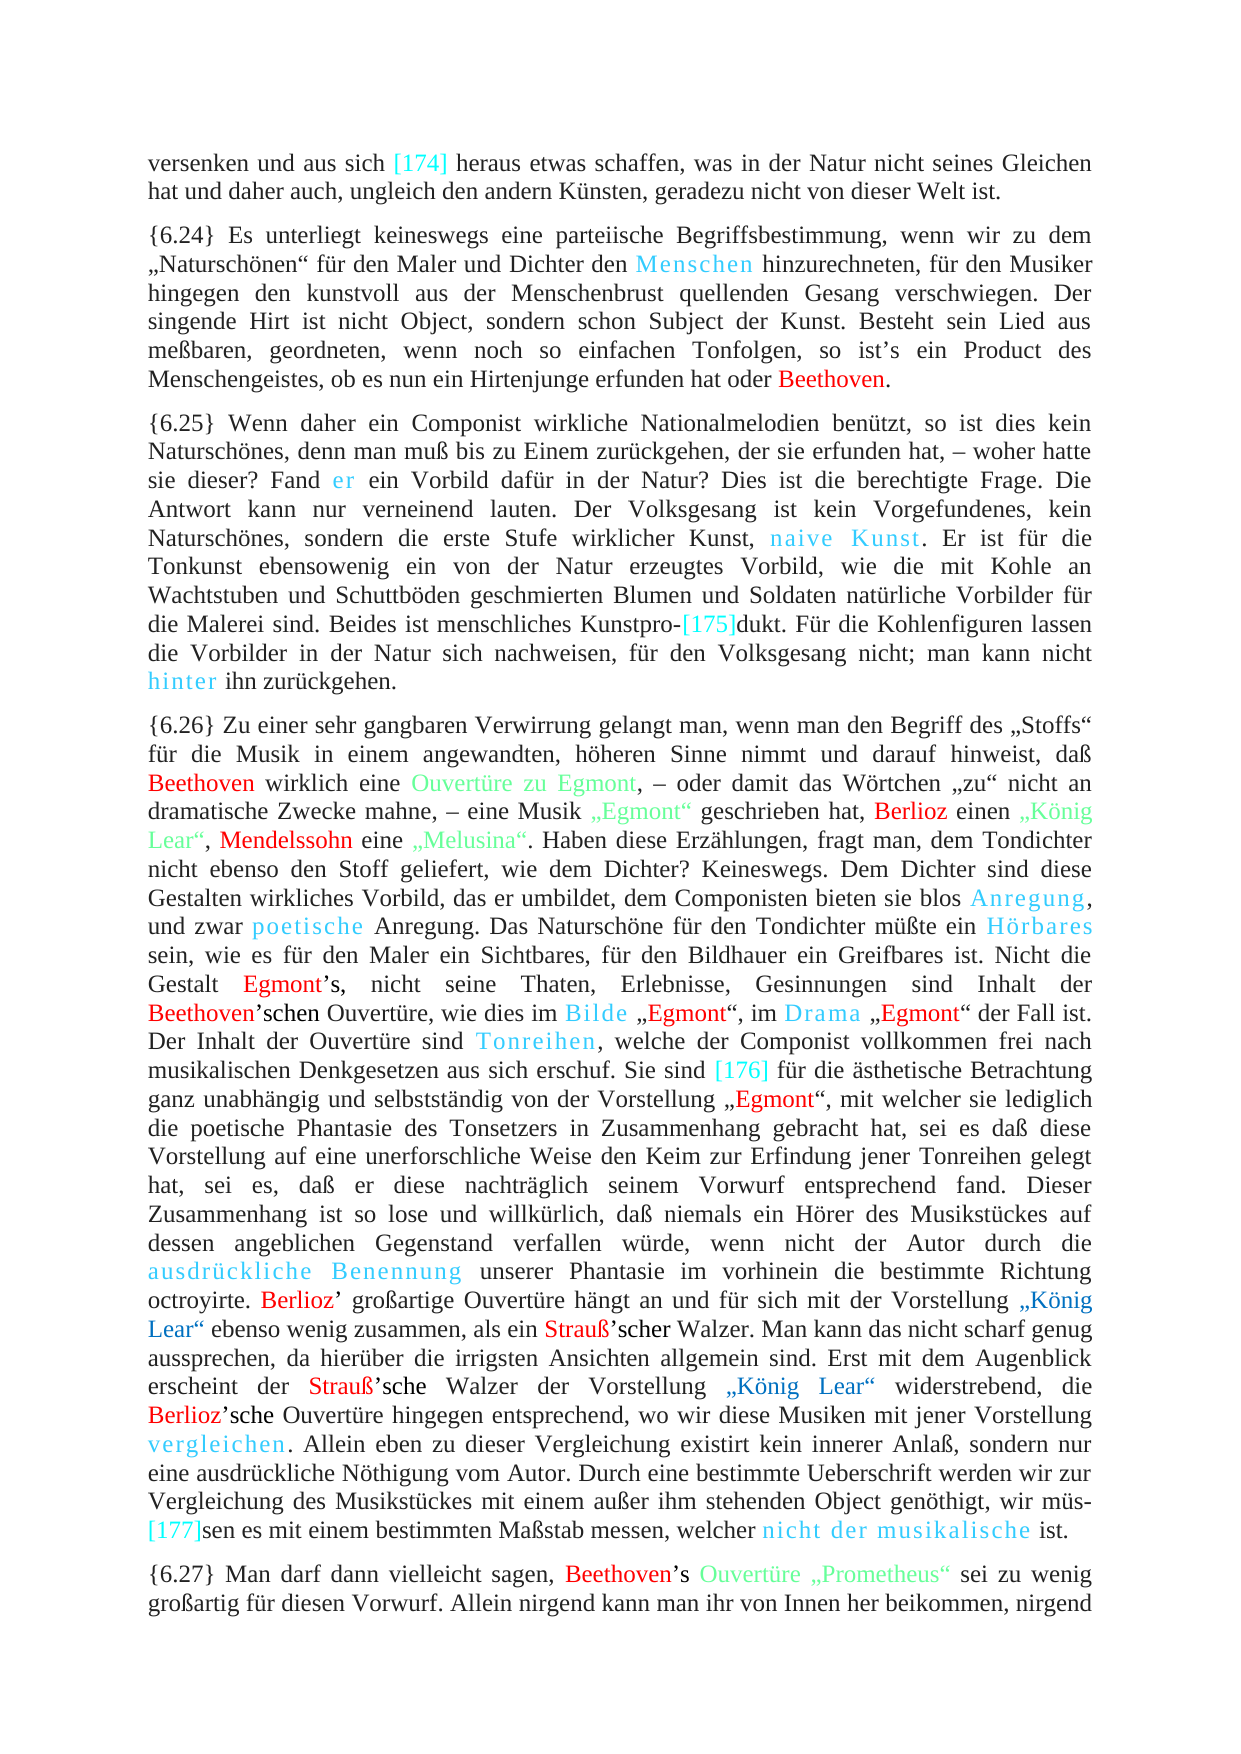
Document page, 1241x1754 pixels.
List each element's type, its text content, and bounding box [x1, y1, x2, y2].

text {6.24} Es unterliegt keineswegs eine parteiische Begriffsbestimmung, wenn wir zu dem „Naturschönen“ für den Maler und Dichter den Menschen hinzurechneten, für den Musiker hingegen den kunstvoll aus der Menschenbrust quellenden Gesang verschwiegen. Der singende Hirt ist nicht Object, sondern schon Subject der Kunst. Besteht sein Lied aus meßbaren, geordneten, wenn noch so einfachen Tonfolgen, so istʼs ein Product des Menschengeistes, ob es nun ein Hirtenjunge erfunden hat oder Beethoven. [148, 220, 1093, 393]
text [148, 148, 1093, 205]
text {6.25} Wenn daher ein Componist wirkliche Nationalmelodien benützt, so ist dies kein Naturschönes, denn man muß bis zu Einem zurückgehen, der sie erfunden hat, – woher hatte sie dieser? Fand er ein Vorbild dafür in der Natur? Dies ist die berechtigte Frage. Die Antwort kann nur verneinend lauten. Der Volksgesang ist kein Vorgefundenes, kein Naturschönes, sondern die erste Stufe wirklicher Kunst, naive Kunst. Er ist für die Tonkunst ebensowenig ein von der Natur erzeugtes Vorbild, wie die mit Kohle an Wachtstuben und Schuttböden geschmierten Blumen und Soldaten natürliche Vorbilder für die Malerei sind. Beides ist menschliches Kunstpro-[175]dukt. Für die Kohlenfiguren lassen die Vorbilder in der Natur sich nachweisen, für den Volksgesang nicht; man kann nicht hinter ihn zurückgehen. [148, 408, 1093, 695]
text {6.26} Zu einer sehr gangbaren Verwirrung gelangt man, wenn man den Begriff des „Stoffs“ für die Musik in einem angewandten, höheren Sinne nimmt und darauf hinweist, daß Beethoven wirklich eine Ouvertüre zu Egmont, – oder damit das Wörtchen „zu“ nicht an dramatische Zwecke mahne, – eine Musik „Egmont“ geschrieben hat, Berlioz einen „König Lear“, Mendelssohn eine „Melusina“. Haben diese Erzählungen, fragt man, dem Tondichter nicht ebenso den Stoff geliefert, wie dem Dichter? Keineswegs. Dem Dichter sind diese Gestalten wirkliches Vorbild, das er umbildet, dem Componisten bieten sie blos Anregung, und zwar poetische Anregung. Das Naturschöne für den Tondichter müßte ein Hörbares sein, wie es für den Maler ein Sichtbares, für den Bildhauer ein Greifbares ist. Nicht die Gestalt Egmontʼs, nicht seine Thaten, Erlebnisse, Gesinnungen sind Inhalt der Beethovenʼschen Ouvertüre, wie dies im Bilde „Egmont“, im Drama „Egmont“ der Fall ist. Der Inhalt der Ouvertüre sind Tonreihen, welche der Componist vollkommen frei nach musikalischen Denkgesetzen aus sich erschuf. Sie sind [176] für die ästhetische Betrachtung ganz unabhängig und selbstständig von der Vorstellung „Egmont“, mit welcher sie lediglich die poetische Phantasie des Tonsetzers in Zusammenhang gebracht hat, sei es daß diese Vorstellung auf eine unerforschliche Weise den Keim zur Erfindung jener Tonreihen gelegt hat, sei es, daß er diese nachträglich seinem Vorwurf entsprechend fand. Dieser Zusammenhang ist so lose und willkürlich, daß niemals ein Hörer des Musikstückes auf dessen angeblichen Gegenstand verfallen würde, wenn nicht der Autor durch die ausdrückliche Benennung unserer Phantasie im vorhinein die bestimmte Richtung octroyirte. Berliozʼ großartige Ouvertüre hängt an und für sich mit der Vorstellung „König Lear“ ebenso wenig zusammen, als ein Straußʼscher Walzer. Man kann das nicht scharf genug aussprechen, da hierüber die irrigsten Ansichten allgemein sind. Erst mit dem Augenblick erscheint der Straußʼsche Walzer der Vorstellung „König Lear“ widerstrebend, die Berliozʼsche Ouvertüre hingegen entsprechend, wo wir diese Musiken mit jener Vorstellung vergleichen. Allein eben zu dieser Vergleichung existirt kein innerer Anlaß, sondern nur eine ausdrückliche Nöthigung vom Autor. Durch eine bestimmte Ueberschrift werden wir zur Vergleichung des Musikstückes mit einem außer ihm stehenden Object genöthigt, wir müs-[177]sen es mit einem bestimmten Maßstab messen, welcher nicht der musikalische ist. [148, 710, 1093, 1544]
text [148, 1559, 1093, 1616]
